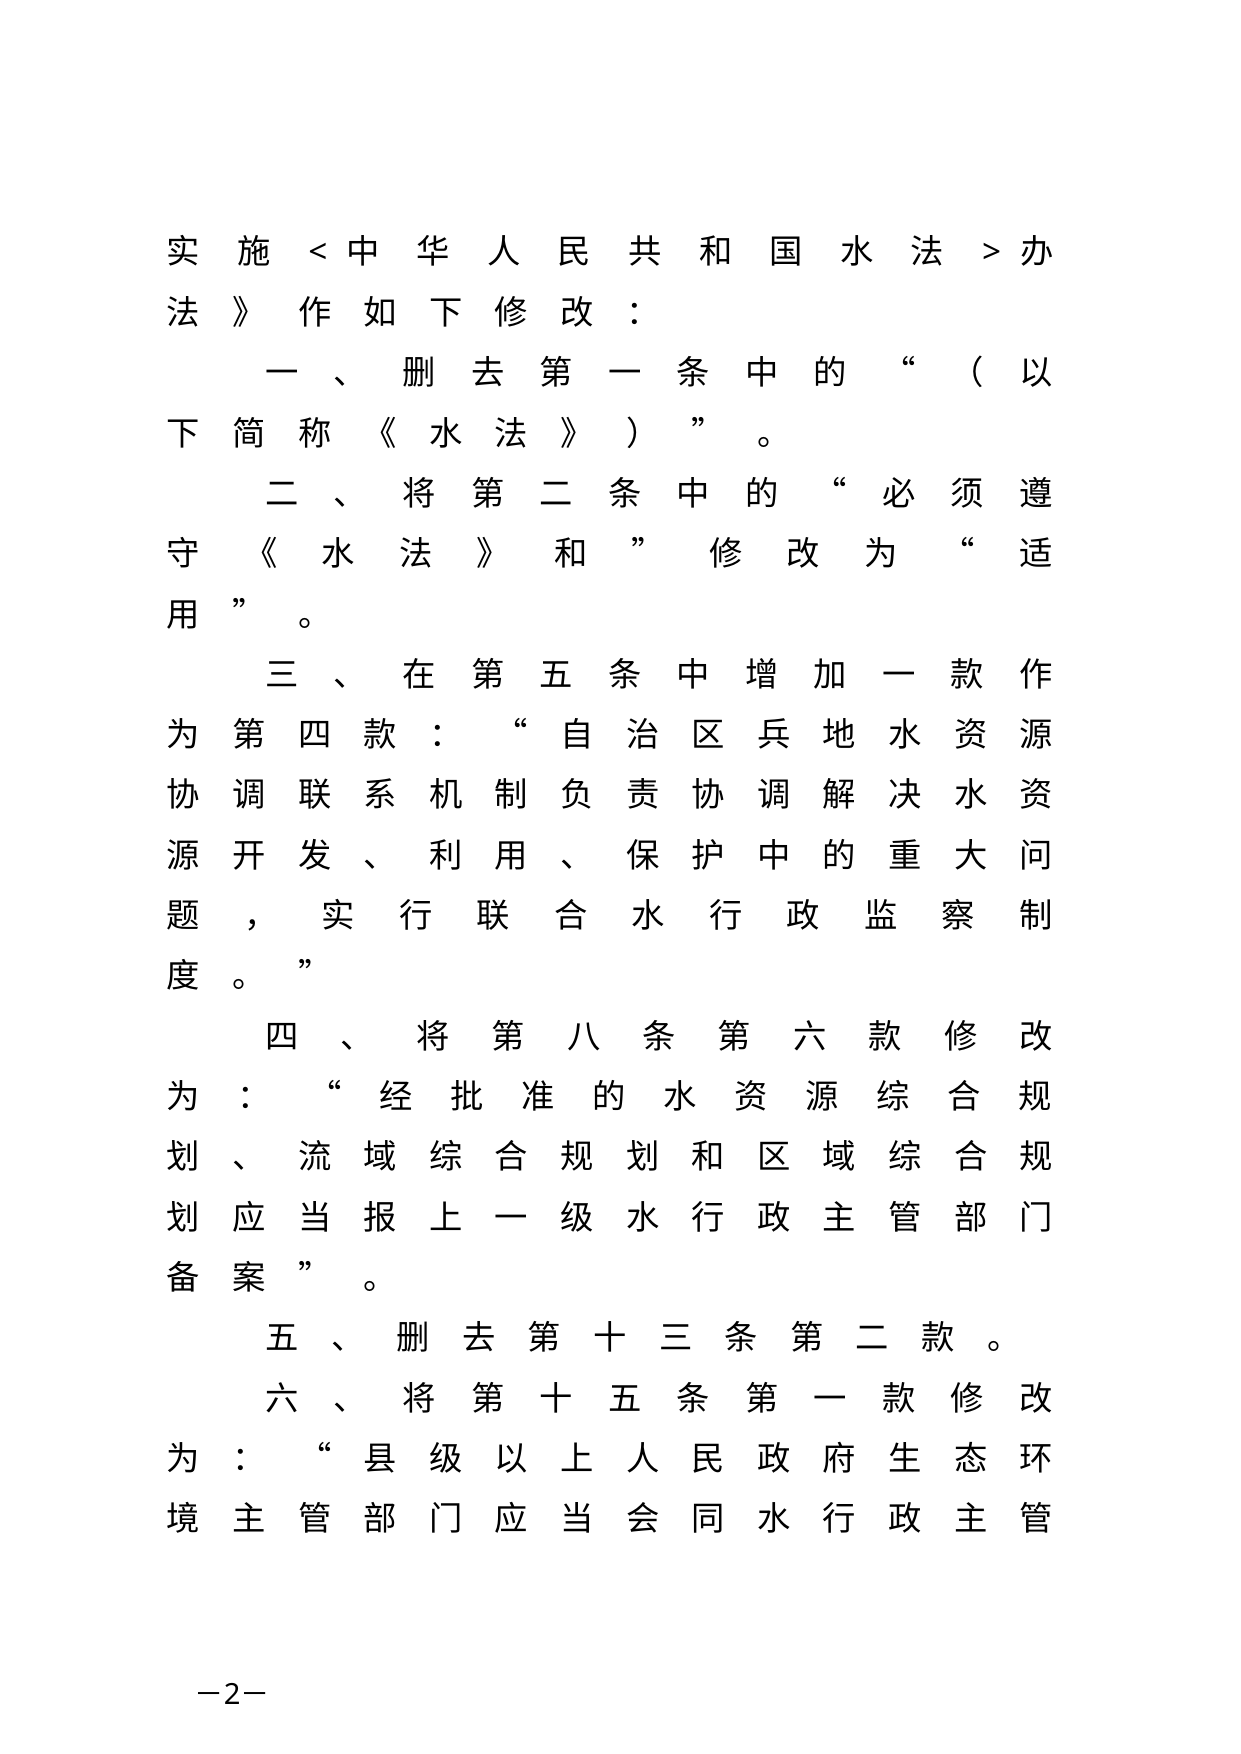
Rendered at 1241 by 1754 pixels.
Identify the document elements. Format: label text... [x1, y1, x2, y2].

text 二、将第二条中的“必须遵守《水法》和”修改为“适用”。 [167, 461, 1085, 642]
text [167, 1365, 1085, 1546]
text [167, 219, 1085, 340]
text 四、将第八条第六款修改为：“经批准的水资源综合规划、流域综合规划和区域综合规划应当报上一级水行政主管部门备案”。 [167, 1003, 1085, 1305]
text 一、删去第一条中的“（以下简称《水法》）”。 [167, 340, 1085, 461]
text 三、在第五条中增加一款作为第四款：“自治区兵地水资源协调联系机制负责协调解决水资源开发、利用、保护中的重大问题，实行联合水行政监察制度。” [167, 642, 1085, 1003]
text 五、删去第十三条第二款。 [167, 1305, 1085, 1365]
